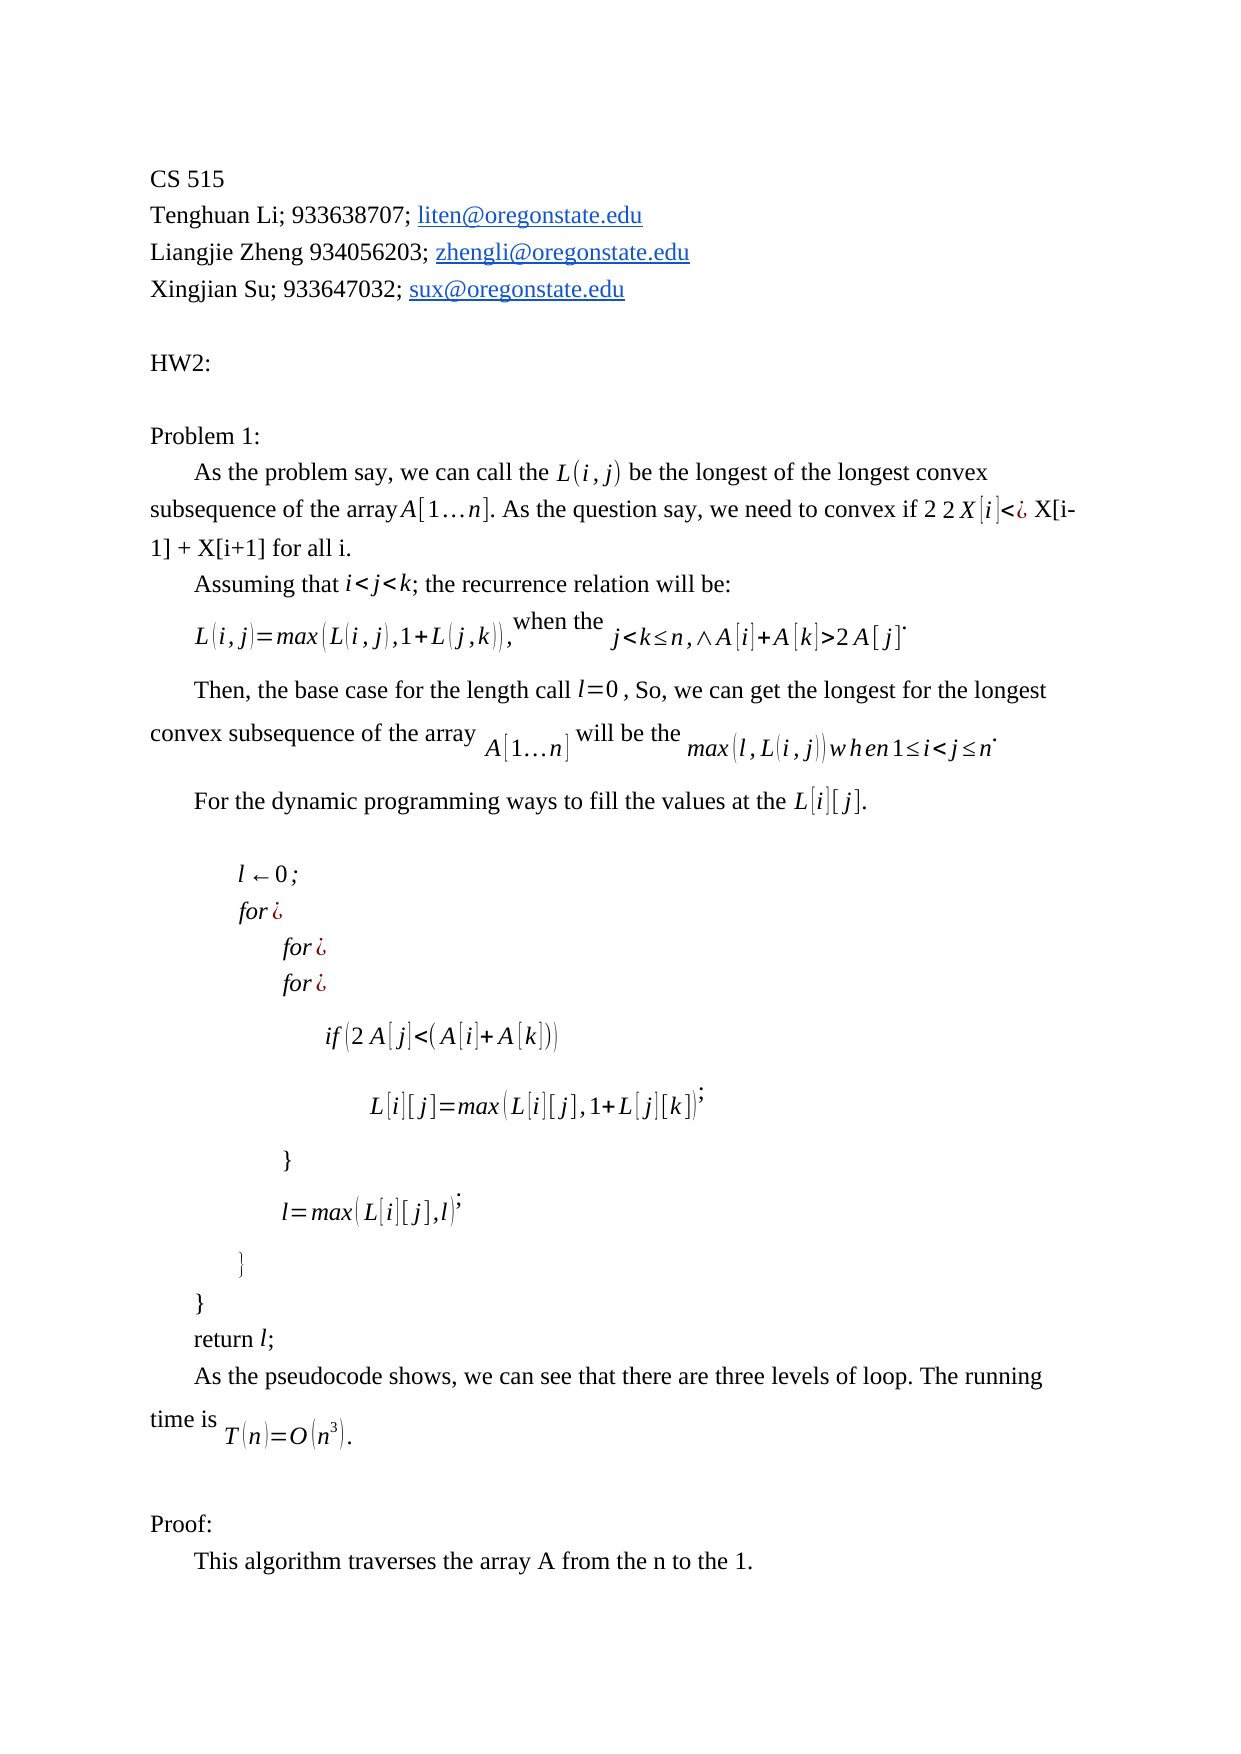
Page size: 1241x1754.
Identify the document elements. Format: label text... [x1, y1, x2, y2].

text ; [194, 1074, 1090, 1139]
text when the . [150, 604, 1090, 669]
text HW2: [150, 346, 1090, 378]
text CS 515 [150, 162, 1090, 194]
text Proof: [150, 1507, 1090, 1540]
text As the problem say, we can call the be the longest of the longest convex subsequence of the array. As the question say, we need to convex if 2 X[i-1] + X[i+1] for all i. [150, 456, 1090, 563]
text } [237, 1143, 1090, 1175]
text } [150, 1286, 1090, 1318]
text Problem 1: [150, 419, 1090, 452]
text ; [150, 1180, 1090, 1245]
text Xingjian Su; 933647032; sux@oregonstate.edu [150, 272, 1090, 305]
text This algorithm traverses the array A from the n to the 1. [150, 1544, 1090, 1577]
text Then, the base case for the length call So, we can get the longest for the longest convex subsequence of the array will be the . [150, 673, 1090, 781]
text Assuming that ; the recurrence relation will be: [150, 567, 1090, 600]
text Tenghuan Li; 933638707; liten@oregonstate.edu [150, 199, 1090, 231]
text For the dynamic programming ways to fill the values at the . [150, 785, 1090, 817]
text return ; [150, 1322, 1090, 1355]
text As the pseudocode shows, we can see that there are three levels of loop. The running time is [150, 1359, 1090, 1466]
text Liangjie Zheng 934056203; zhengli@oregonstate.edu [150, 236, 1090, 268]
